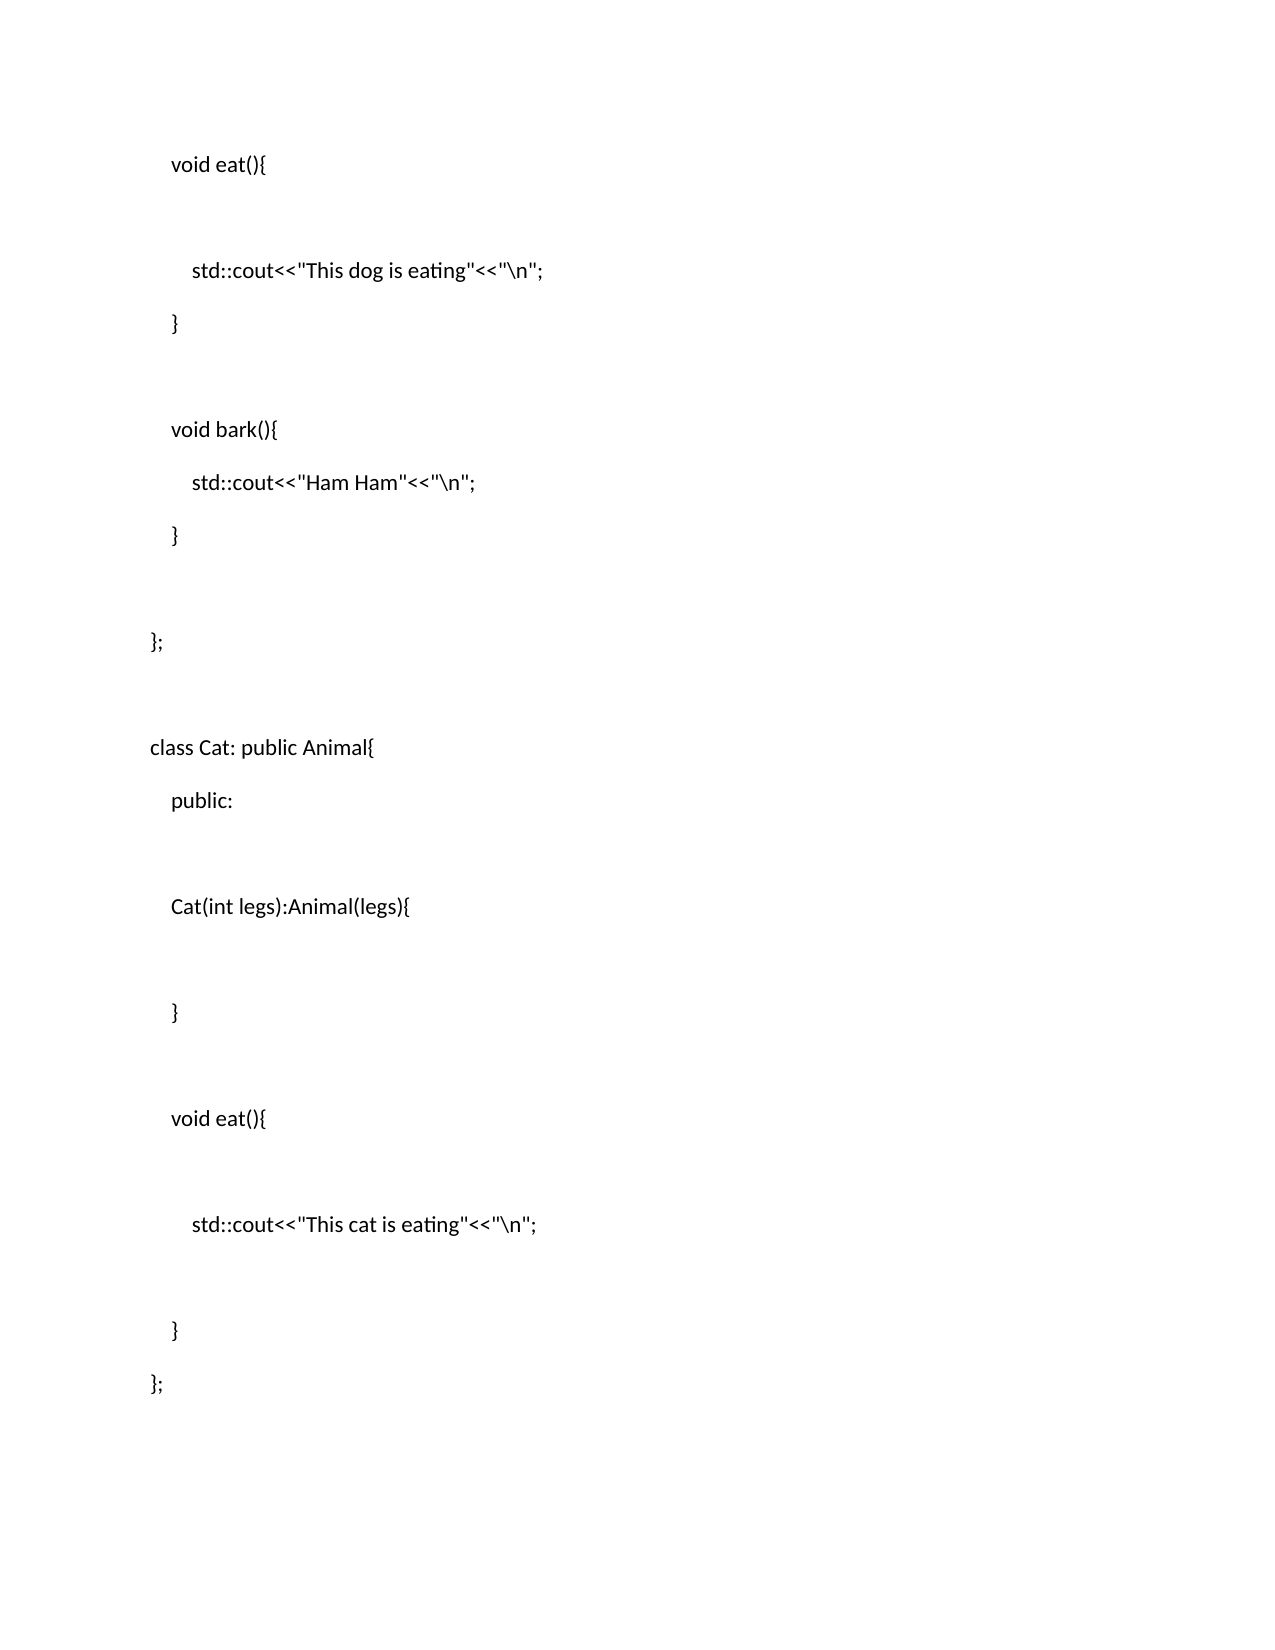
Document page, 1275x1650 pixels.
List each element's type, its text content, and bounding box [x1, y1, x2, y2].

text }; [150, 627, 1125, 655]
text void bark(){ [150, 415, 1125, 443]
text std::cout<<"Ham Ham"<<"\n"; [150, 468, 1125, 496]
text std::cout<<"This cat is eating"<<"\n"; [150, 1210, 1125, 1238]
text } [150, 521, 1125, 549]
text } [150, 1316, 1125, 1344]
text }; [150, 1369, 1125, 1397]
text Cat(int legs):Animal(legs){ [150, 892, 1125, 920]
text public: [150, 786, 1125, 814]
text void eat(){ [150, 150, 1125, 178]
text void eat(){ [150, 1104, 1125, 1132]
text std::cout<<"This dog is eating"<<"\n"; [150, 256, 1125, 284]
text } [150, 998, 1125, 1026]
text } [150, 309, 1125, 337]
text class Cat: public Animal{ [150, 733, 1125, 761]
